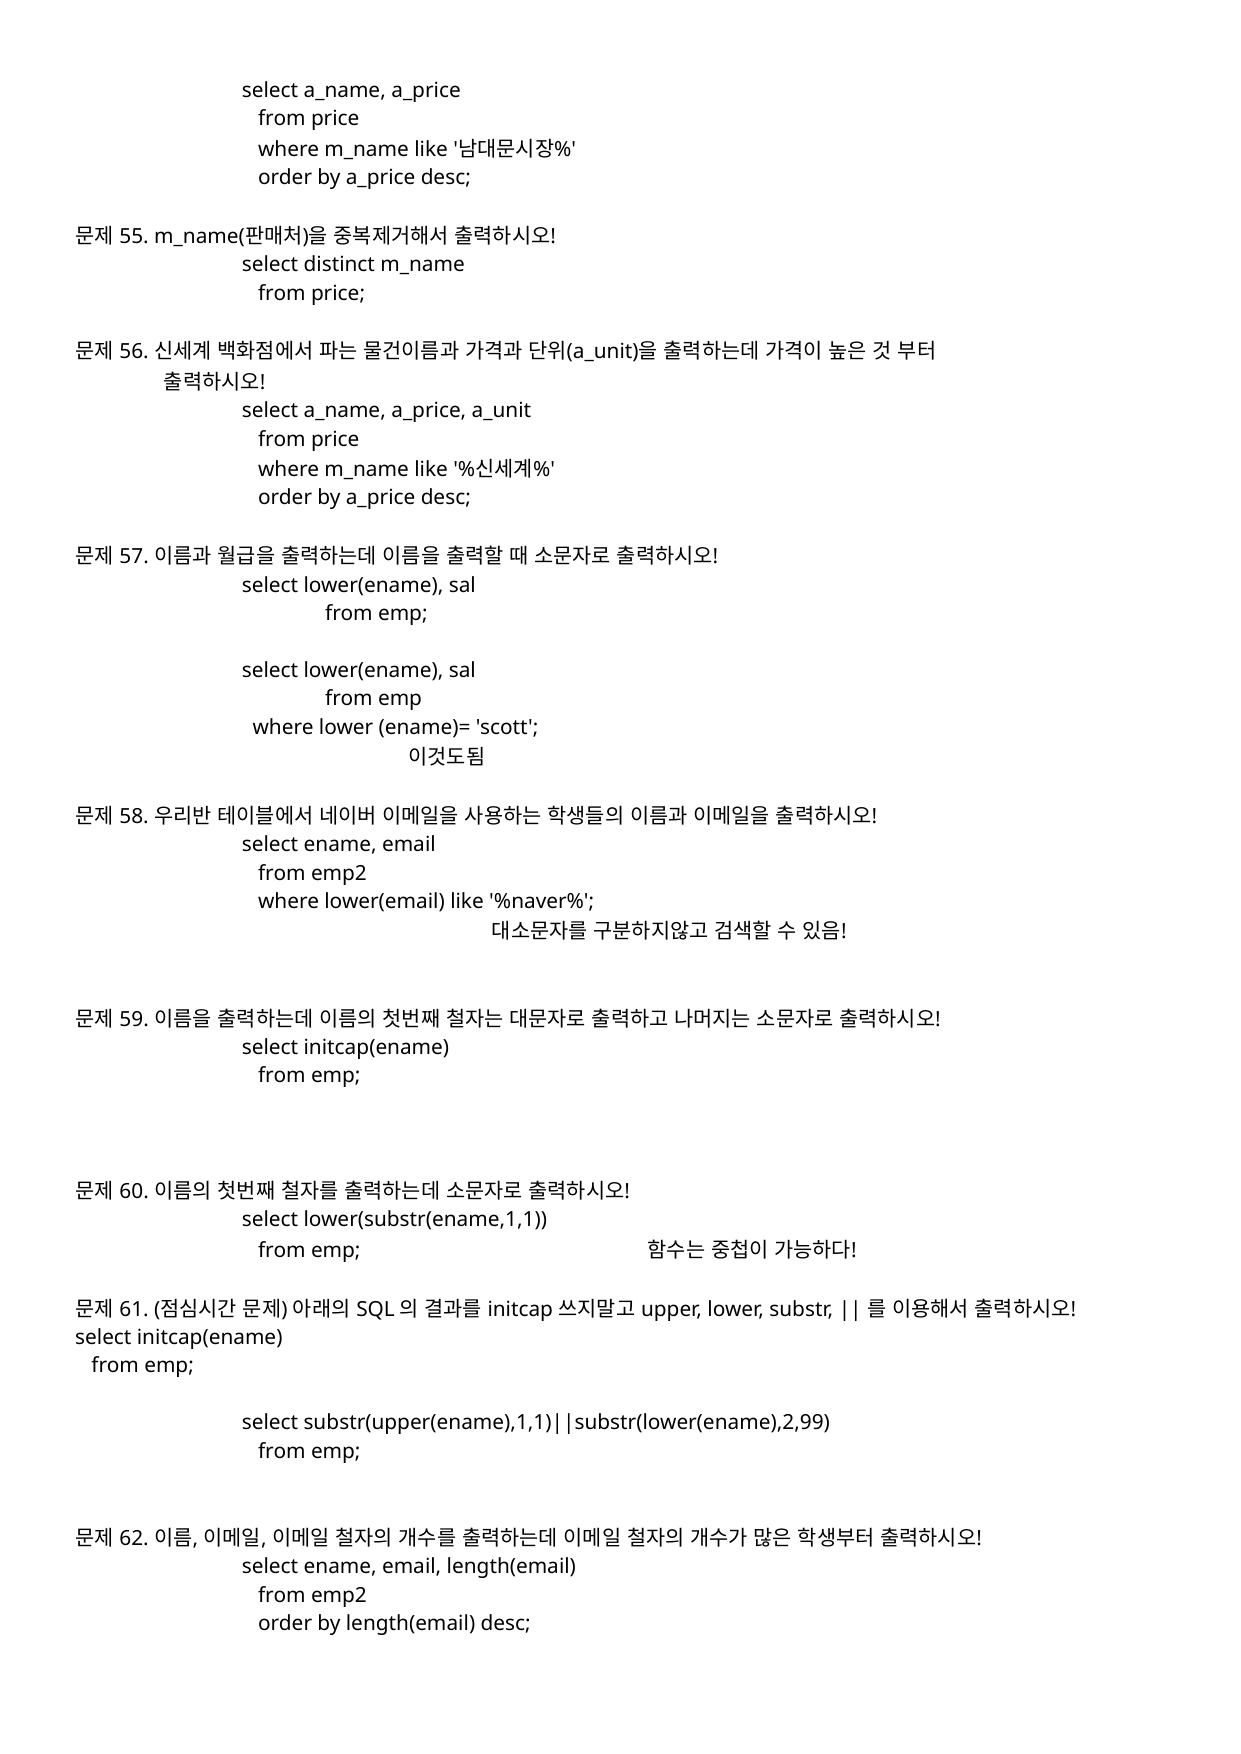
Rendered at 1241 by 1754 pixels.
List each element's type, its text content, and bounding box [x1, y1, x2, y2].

text from emp2 [75, 1580, 1165, 1608]
text from emp; [75, 1351, 1165, 1379]
text from emp; [75, 1061, 1165, 1089]
text from emp; [75, 598, 1165, 627]
text 문제 62. 이름, 이메일, 이메일 철자의 개수를 출력하는데 이메일 철자의 개수가 많은 학생부터 출력하시오! [75, 1521, 1165, 1551]
text 문제 57. 이름과 월급을 출력하는데 이름을 출력할 때 소문자로 출력하시오! [75, 539, 1165, 570]
text select ename, email [75, 829, 1165, 858]
text 문제 61. (점심시간 문제) 아래의 SQL의 결과를 initcap 쓰지말고 upper, lower, substr, || 를 이용해서 출력하시오! [75, 1292, 1165, 1322]
text select initcap(ename) [75, 1032, 1165, 1061]
text select lower(ename), sal [75, 570, 1165, 598]
text select distinct m_name [75, 249, 1165, 278]
text order by a_price desc; [75, 162, 1165, 191]
text select lower(substr(ename,1,1)) [75, 1204, 1165, 1233]
text select a_name, a_price, a_unit [75, 395, 1165, 424]
text from emp [75, 683, 1165, 712]
text from emp2 [75, 858, 1165, 886]
text from price; [75, 278, 1165, 306]
text from price [75, 424, 1165, 452]
text from emp; 함수는 중첩이 가능하다! [75, 1233, 1165, 1263]
text 문제 58. 우리반 테이블에서 네이버 이메일을 사용하는 학생들의 이름과 이메일을 출력하시오! [75, 799, 1165, 829]
text where m_name like '%신세계%' [75, 452, 1165, 482]
text 대소문자를 구분하지않고 검색할 수 있음! [75, 914, 1165, 945]
text 이것도됨 [75, 740, 1165, 771]
text 문제 55. m_name(판매처)을 중복제거해서 출력하시오! [75, 219, 1165, 249]
text 출력하시오! [75, 365, 1165, 395]
text 문제 60. 이름의 첫번째 철자를 출력하는데 소문자로 출력하시오! [75, 1174, 1165, 1204]
text select ename, email, length(email) [75, 1551, 1165, 1580]
text select initcap(ename) [75, 1322, 1165, 1351]
text 문제 59. 이름을 출력하는데 이름의 첫번째 철자는 대문자로 출력하고 나머지는 소문자로 출력하시오! [75, 1002, 1165, 1032]
text from emp; [75, 1436, 1165, 1464]
text order by length(email) desc; [75, 1608, 1165, 1637]
text select substr(upper(ename),1,1)||substr(lower(ename),2,99) [75, 1407, 1165, 1436]
text 문제 56. 신세계 백화점에서 파는 물건이름과 가격과 단위(a_unit)을 출력하는데 가격이 높은 것 부터 [75, 335, 1165, 365]
text select lower(ename), sal [75, 655, 1165, 683]
text where lower(email) like '%naver%'; [75, 886, 1165, 914]
text where lower (ename)= 'scott'; [75, 712, 1165, 740]
text order by a_price desc; [75, 482, 1165, 511]
text from price [75, 103, 1165, 132]
text where m_name like '남대문시장%' [75, 132, 1165, 162]
text select a_name, a_price [75, 75, 1165, 103]
